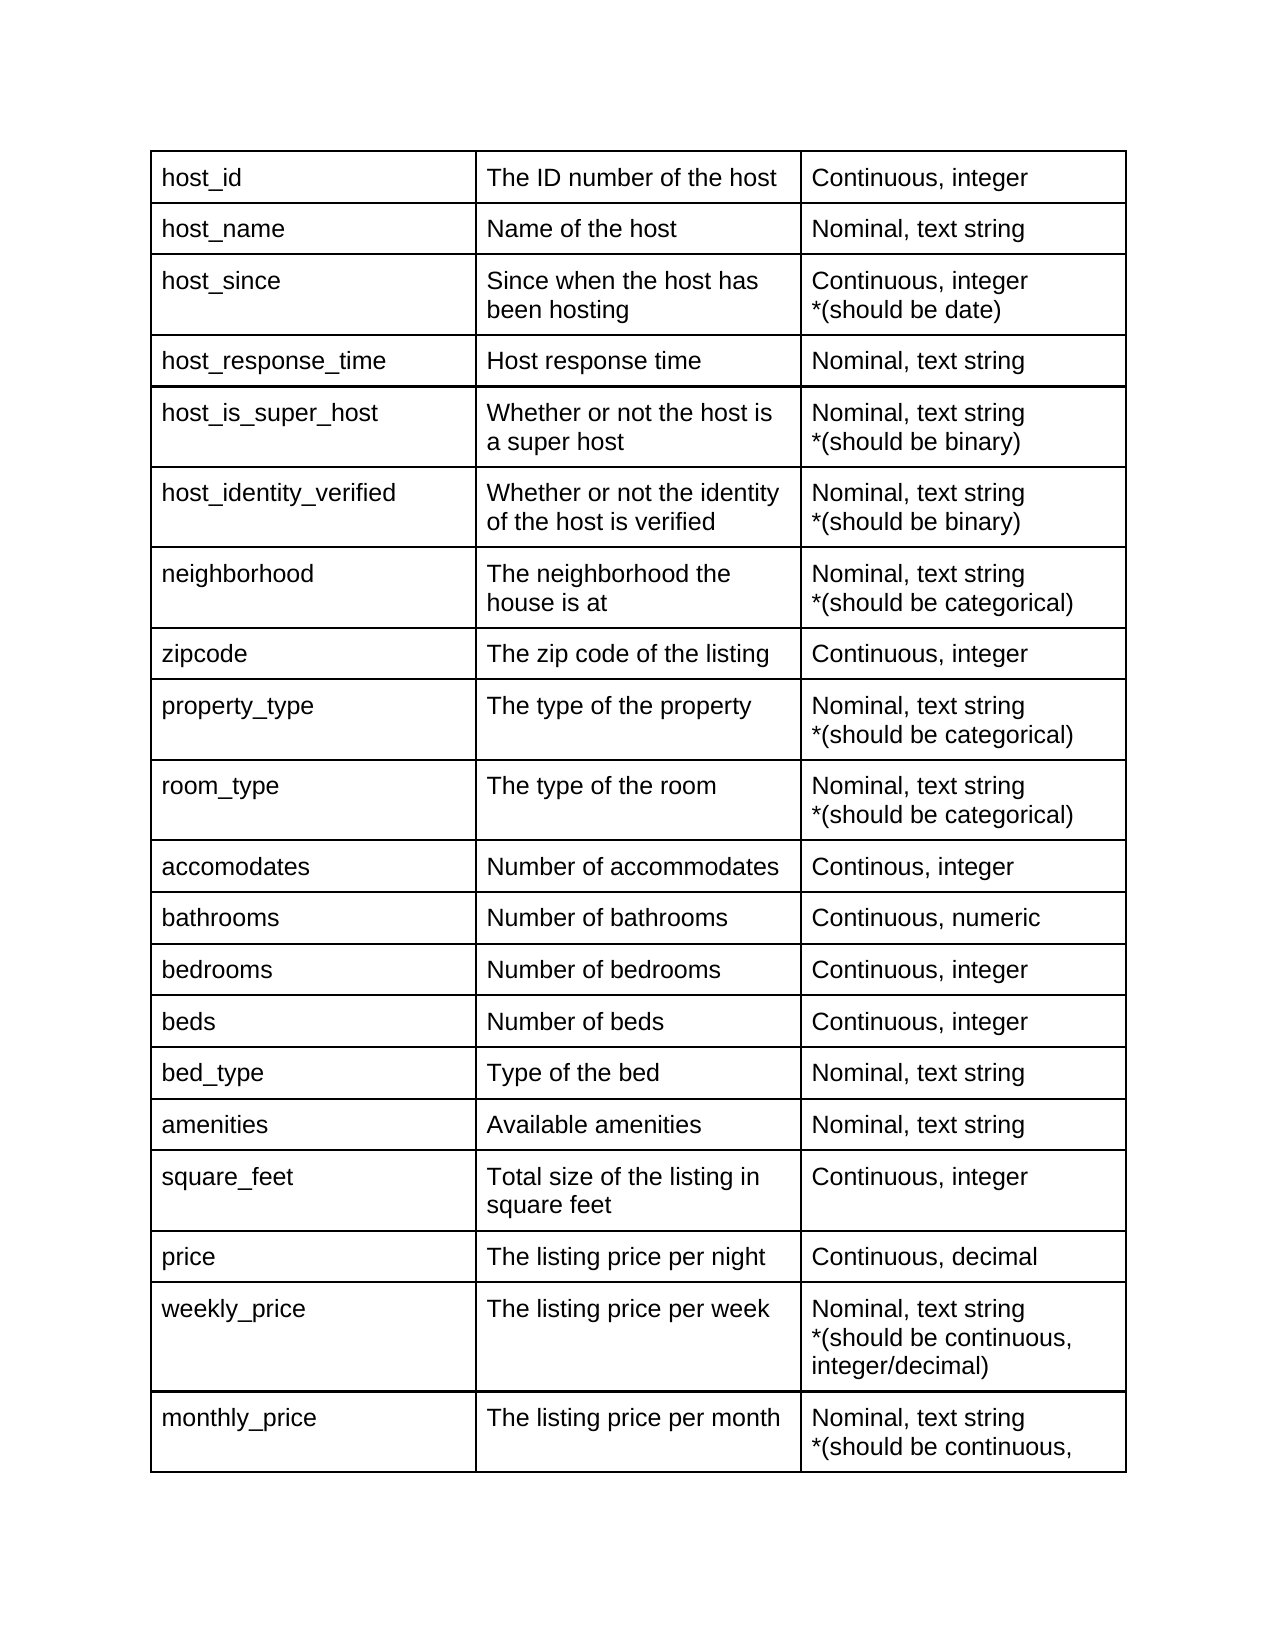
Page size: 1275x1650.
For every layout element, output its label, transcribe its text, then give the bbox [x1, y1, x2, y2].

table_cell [802, 1283, 1125, 1390]
table_cell Nominal, text string [802, 1100, 1125, 1149]
table_cell weekly_price [152, 1283, 475, 1390]
table_cell The type of the room [477, 761, 800, 839]
table_cell Nominal, text string *(should be categorical) [802, 761, 1125, 839]
table_cell host_response_time [152, 336, 475, 385]
table_cell square_feet [152, 1151, 475, 1229]
table_cell bedrooms [152, 945, 475, 994]
table_cell Nominal, text string *(should be binary) [802, 388, 1125, 466]
table_cell Nominal, text string *(should be binary) [802, 468, 1125, 546]
table_cell bathrooms [152, 893, 475, 942]
table_cell host_id [152, 152, 475, 202]
table_cell host_identity_verified [152, 468, 475, 546]
table_cell amenities [152, 1100, 475, 1149]
table_cell host_since [152, 255, 475, 334]
table_cell Nominal, text string *(should be categorical) [802, 680, 1125, 759]
table_cell bed_type [152, 1048, 475, 1097]
table_cell Continuous, integer *(should be date) [802, 255, 1125, 334]
table_cell Continuous, integer [802, 1151, 1125, 1229]
table_cell Whether or not the identity of the host is verified [477, 468, 800, 546]
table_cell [477, 1393, 800, 1471]
table_cell The type of the property [477, 680, 800, 759]
table_cell beds [152, 996, 475, 1046]
table_cell Continuous, integer [802, 629, 1125, 678]
table_cell The listing price per night [477, 1232, 800, 1281]
table_cell accomodates [152, 841, 475, 891]
table_cell Nominal, text string [802, 1048, 1125, 1097]
table_cell Name of the host [477, 204, 800, 253]
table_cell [802, 1393, 1125, 1471]
table_cell Host response time [477, 336, 800, 385]
table_cell Continous, integer [802, 841, 1125, 891]
table_cell monthly_price [152, 1393, 475, 1471]
table_cell Continuous, integer [802, 945, 1125, 994]
table_cell host_name [152, 204, 475, 253]
table_cell Since when the host has been hosting [477, 255, 800, 334]
table_cell Whether or not the host is a super host [477, 388, 800, 466]
table_cell Number of bedrooms [477, 945, 800, 994]
table_cell Number of beds [477, 996, 800, 1046]
table_cell room_type [152, 761, 475, 839]
table_cell property_type [152, 680, 475, 759]
table_cell Nominal, text string [802, 204, 1125, 253]
table_cell Nominal, text string *(should be categorical) [802, 548, 1125, 627]
table_cell neighborhood [152, 548, 475, 627]
table_cell Continuous, decimal [802, 1232, 1125, 1281]
table_cell Continuous, numeric [802, 893, 1125, 942]
table_cell The ID number of the host [477, 152, 800, 202]
table_cell Number of accommodates [477, 841, 800, 891]
table_cell Type of the bed [477, 1048, 800, 1097]
table_cell Number of bathrooms [477, 893, 800, 942]
table_cell Continuous, integer [802, 152, 1125, 202]
table_cell Total size of the listing in square feet [477, 1151, 800, 1229]
table_cell price [152, 1232, 475, 1281]
table_cell The zip code of the listing [477, 629, 800, 678]
table_cell The listing price per week [477, 1283, 800, 1390]
table_cell Nominal, text string [802, 336, 1125, 385]
table_cell Continuous, integer [802, 996, 1125, 1046]
table_cell zipcode [152, 629, 475, 678]
table_cell Available amenities [477, 1100, 800, 1149]
table_cell host_is_super_host [152, 388, 475, 466]
table_cell The neighborhood the house is at [477, 548, 800, 627]
